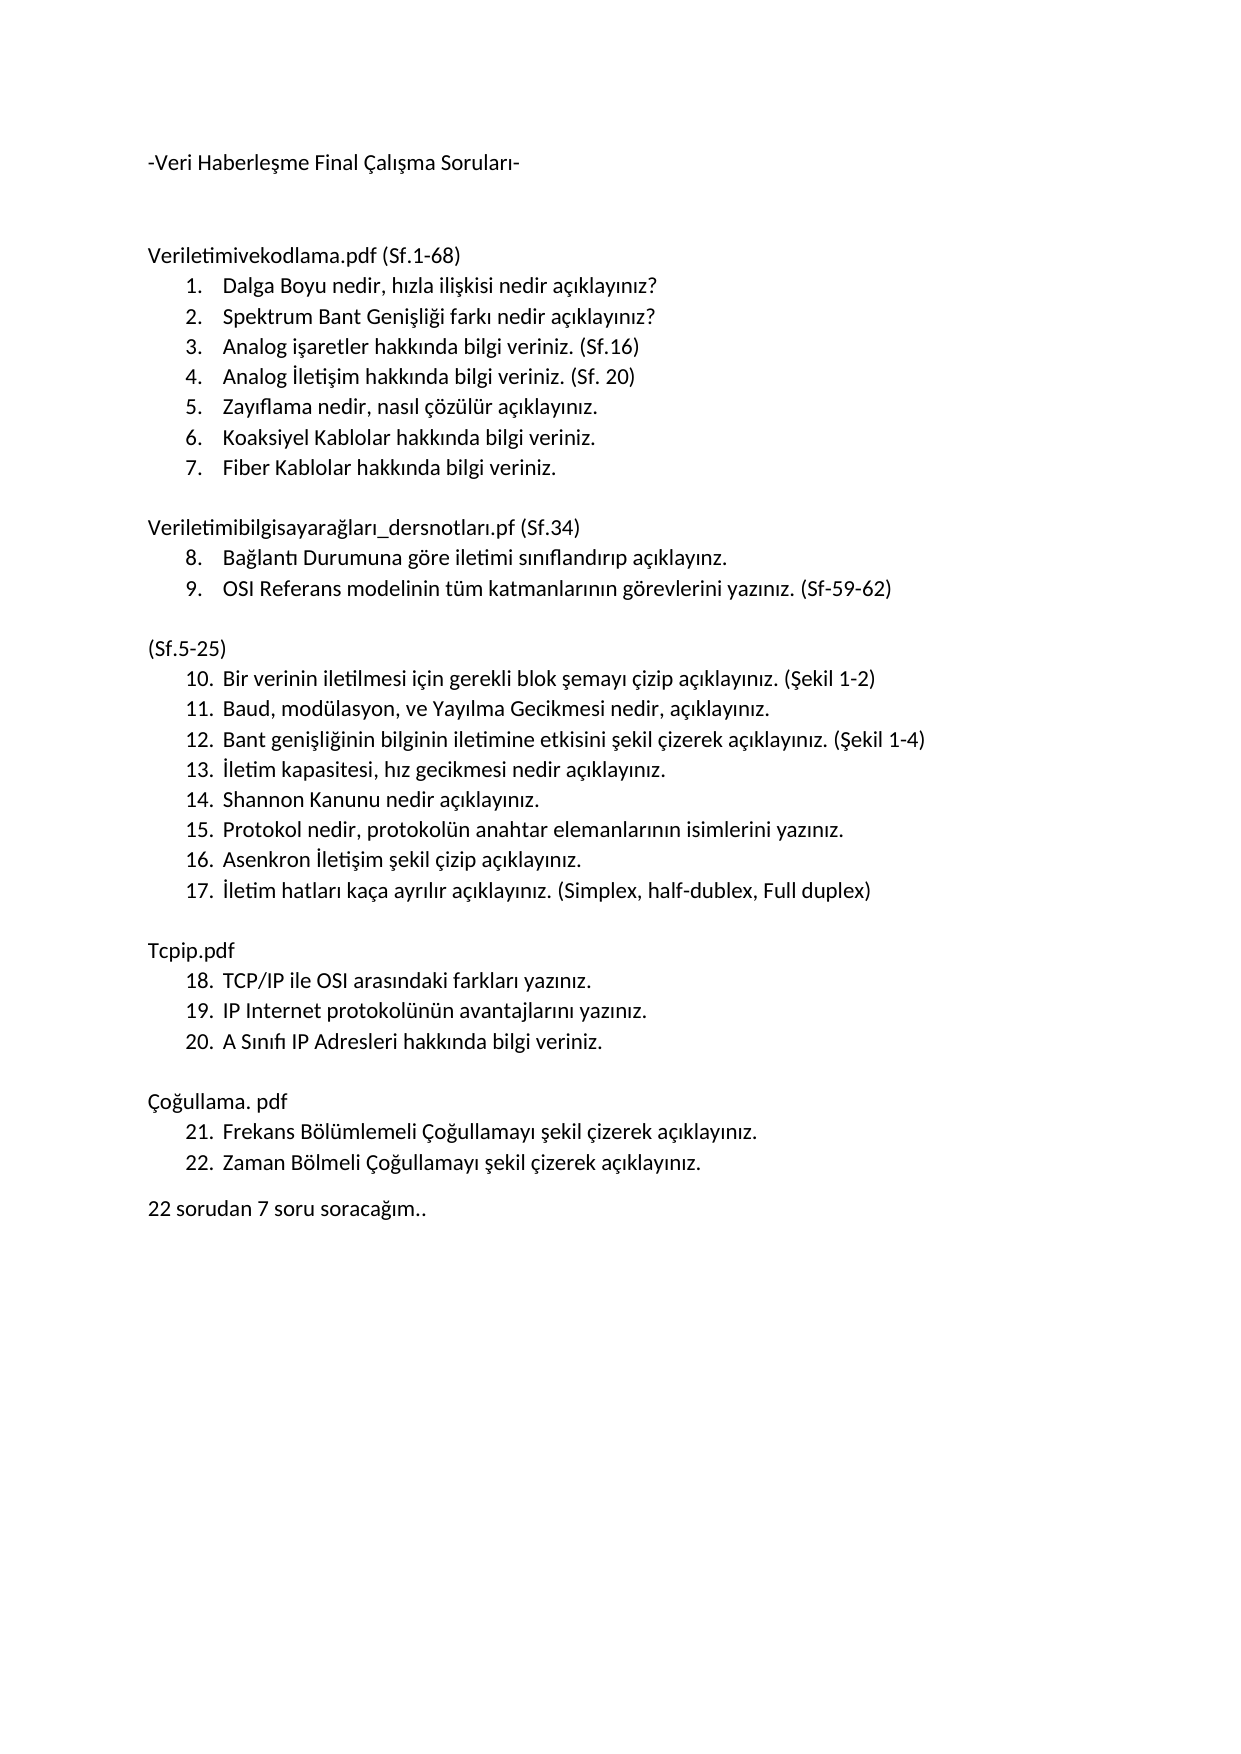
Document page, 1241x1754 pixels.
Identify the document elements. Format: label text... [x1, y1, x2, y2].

list Shannon Kanunu nedir açıklayınız. [185, 785, 1093, 813]
text Çoğullama. pdf [148, 1087, 1093, 1115]
list Zaman Bölmeli Çoğullamayı şekil çizerek açıklayınız. [185, 1148, 1093, 1176]
list OSI Referans modelinin tüm katmanlarının görevlerini yazınız. (Sf-59-62) [185, 574, 1093, 602]
list Zayıflama nedir, nasıl çözülür açıklayınız. [185, 392, 1093, 420]
list İletim hatları kaça ayrılır açıklayınız. (Simplex, half-dublex, Full duplex) [185, 876, 1093, 904]
list Analog İletişim hakkında bilgi veriniz. (Sf. 20) [185, 362, 1093, 390]
list Bağlantı Durumuna göre iletimi sınıflandırıp açıklayınz. [185, 543, 1093, 571]
list TCP/IP ile OSI arasındaki farkları yazınız. [185, 966, 1093, 994]
text -Veri Haberleşme Final Çalışma Soruları- [148, 148, 1093, 176]
list Bir verinin iletilmesi için gerekli blok şemayı çizip açıklayınız. (Şekil 1-2) [185, 664, 1093, 692]
list A Sınıfı IP Adresleri hakkında bilgi veriniz. [185, 1027, 1093, 1055]
text Tcpip.pdf [148, 936, 1093, 964]
list Baud, modülasyon, ve Yayılma Gecikmesi nedir, açıklayınız. [185, 694, 1093, 722]
text 22 sorudan 7 soru soracağım.. [148, 1194, 1093, 1222]
list Analog işaretler hakkında bilgi veriniz. (Sf.16) [185, 332, 1093, 360]
list Dalga Boyu nedir, hızla ilişkisi nedir açıklayınız? [185, 272, 1093, 299]
text Veriletimivekodlama.pdf (Sf.1-68) [148, 241, 1093, 269]
list İletim kapasitesi, hız gecikmesi nedir açıklayınız. [185, 755, 1093, 783]
list Koaksiyel Kablolar hakkında bilgi veriniz. [185, 423, 1093, 451]
text Veriletimibilgisayarağları_dersnotları.pf (Sf.34) [148, 513, 1093, 541]
list Asenkron İletişim şekil çizip açıklayınız. [185, 846, 1093, 873]
list Protokol nedir, protokolün anahtar elemanlarının isimlerini yazınız. [185, 815, 1093, 843]
text (Sf.5-25) [148, 634, 1093, 662]
list Bant genişliğinin bilginin iletimine etkisini şekil çizerek açıklayınız. (Şekil 1-4) [185, 725, 1093, 753]
list Fiber Kablolar hakkında bilgi veriniz. [185, 453, 1093, 481]
list Frekans Bölümlemeli Çoğullamayı şekil çizerek açıklayınız. [185, 1117, 1093, 1145]
list Spektrum Bant Genişliği farkı nedir açıklayınız? [185, 302, 1093, 330]
list IP Internet protokolünün avantajlarını yazınız. [185, 997, 1093, 1024]
